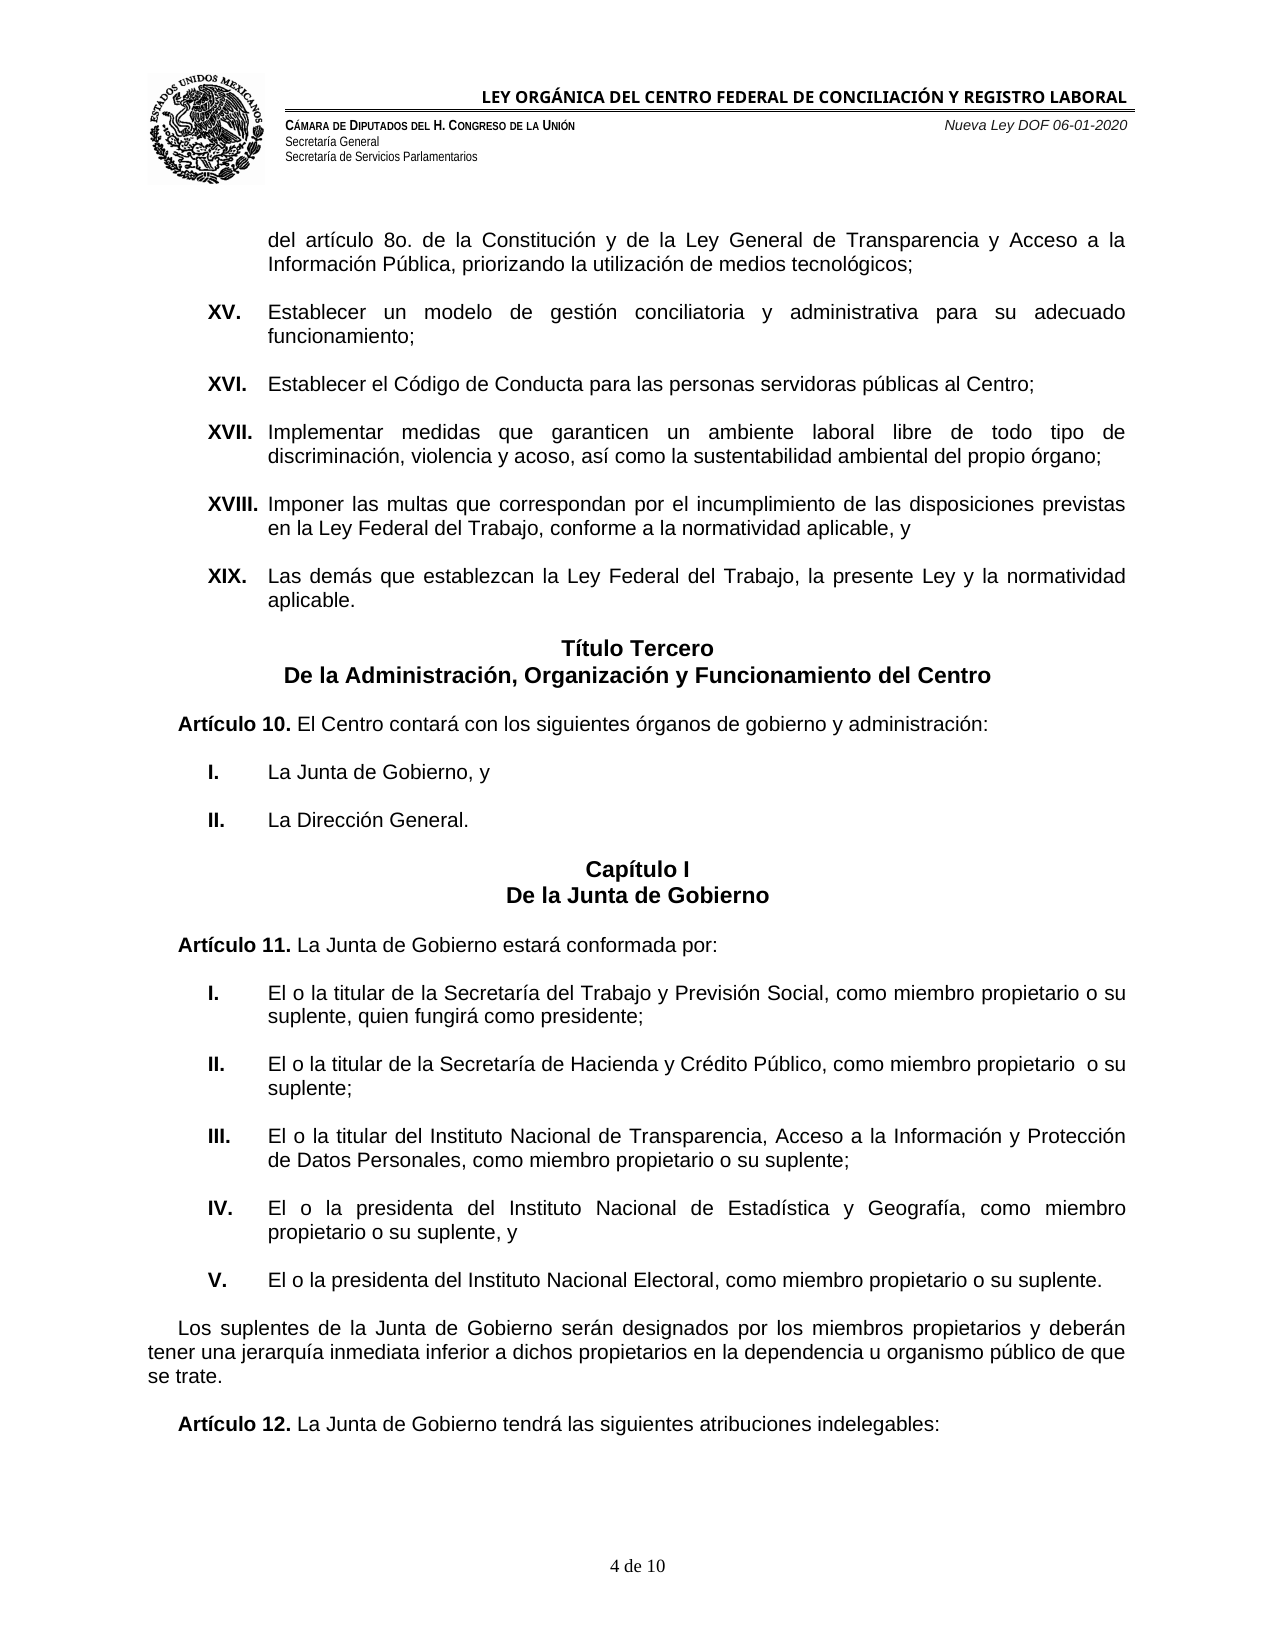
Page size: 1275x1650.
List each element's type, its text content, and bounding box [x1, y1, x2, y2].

text I. La Junta de Gobierno, y [208, 760, 1127, 784]
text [208, 228, 1127, 276]
text XV. Establecer un modelo de gestión conciliatoria y administrativa para su adecuado funcionamiento; [208, 300, 1127, 348]
text Artículo 11. La Junta de Gobierno estará conformada por: [148, 932, 1127, 956]
text XIX. Las demás que establezcan la Ley Federal del Trabajo, la presente Ley y la normatividad aplicable. [208, 563, 1127, 611]
text Capítulo I [148, 856, 1127, 882]
text XVII. Implementar medidas que garanticen un ambiente laboral libre de todo tipo de discriminación, violencia y acoso, así como la sustentabilidad ambiental del propio órgano; [208, 420, 1127, 468]
text II. El o la titular de la Secretaría de Hacienda y Crédito Público, como miembro propietario o su suplente; [208, 1052, 1127, 1100]
text Artículo 12. La Junta de Gobierno tendrá las siguientes atribuciones indelegables: [148, 1412, 1127, 1436]
text Artículo 10. El Centro contará con los siguientes órganos de gobierno y administración: [148, 712, 1127, 736]
text IV. El o la presidenta del Instituto Nacional de Estadística y Geografía, como miembro propietario o su suplente, y [208, 1196, 1127, 1244]
text XVI. Establecer el Código de Conducta para las personas servidoras públicas al Centro; [208, 372, 1127, 396]
text De la Administración, Organización y Funcionamiento del Centro [148, 662, 1127, 688]
text III. El o la titular del Instituto Nacional de Transparencia, Acceso a la Información y Protección de Datos Personales, como miembro propietario o su suplente; [208, 1124, 1127, 1172]
text Título Tercero [148, 635, 1127, 662]
text V. El o la presidenta del Instituto Nacional Electoral, como miembro propietario o su suplente. [208, 1268, 1127, 1292]
text II. La Dirección General. [208, 808, 1127, 832]
text XVIII. Imponer las multas que correspondan por el incumplimiento de las disposiciones previstas en la Ley Federal del Trabajo, conforme a la normatividad aplicable, y [208, 492, 1127, 539]
text Los suplentes de la Junta de Gobierno serán designados por los miembros propietarios y deberán tener una jerarquía inmediata inferior a dichos propietarios en la dependencia u organismo público de que se trate. [148, 1316, 1127, 1388]
text I. El o la titular de la Secretaría del Trabajo y Previsión Social, como miembro propietario o su suplente, quien fungirá como presidente; [208, 980, 1127, 1028]
text De la Junta de Gobierno [148, 882, 1127, 908]
